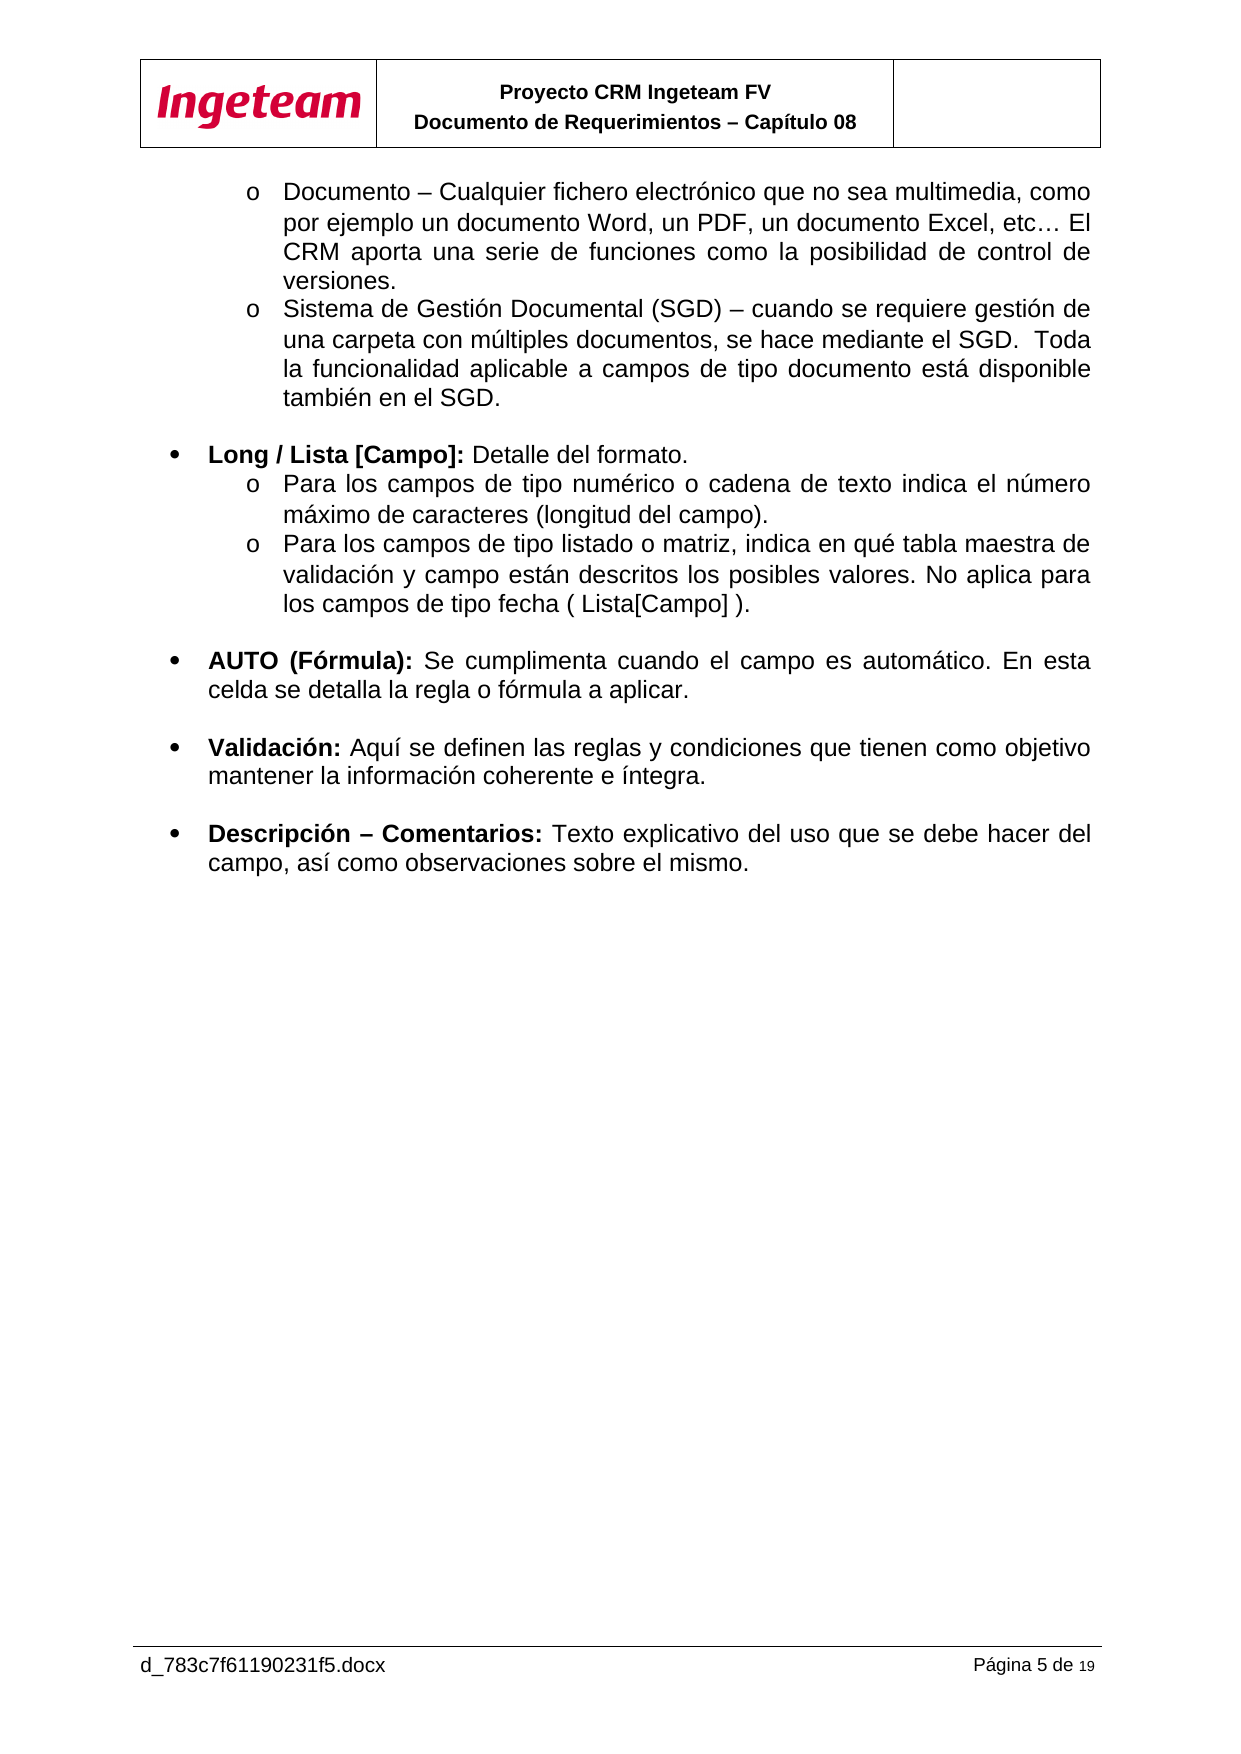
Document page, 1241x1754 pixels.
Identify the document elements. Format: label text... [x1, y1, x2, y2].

list Para los campos de tipo numérico o cadena de texto indica el número máximo de caracteres (longitud del campo). [245, 469, 1092, 529]
list AUTO (Fórmula): Se cumplimenta cuando el campo es automático. En esta celda se detalla la regla o fórmula a aplicar. [170, 646, 1092, 704]
list Long / Lista [Campo]: Detalle del formato. [170, 440, 1092, 469]
list Sistema de Gestión Documental (SGD) – cuando se requiere gestión de una carpeta con múltiples documentos, se hace mediante el SGD. Toda la funcionalidad aplicable a campos de tipo documento está disponible también en el SGD. [245, 294, 1092, 412]
list Documento – Cualquier fichero electrónico que no sea multimedia, como por ejemplo un documento Word, un PDF, un documento Excel, etc… El CRM aporta una serie de funciones como la posibilidad de control de versiones. [245, 177, 1092, 294]
list Para los campos de tipo listado o matriz, indica en qué tabla maestra de validación y campo están descritos los posibles valores. No aplica para los campos de tipo fecha ( Lista[Campo] ). [245, 529, 1092, 617]
list Descripción – Comentarios: Texto explicativo del uso que se debe hacer del campo, así como observaciones sobre el mismo. [170, 819, 1092, 876]
list Validación: Aquí se definen las reglas y condiciones que tienen como objetivo mantener la información coherente e íntegra. [170, 732, 1092, 790]
picture [157, 85, 361, 129]
